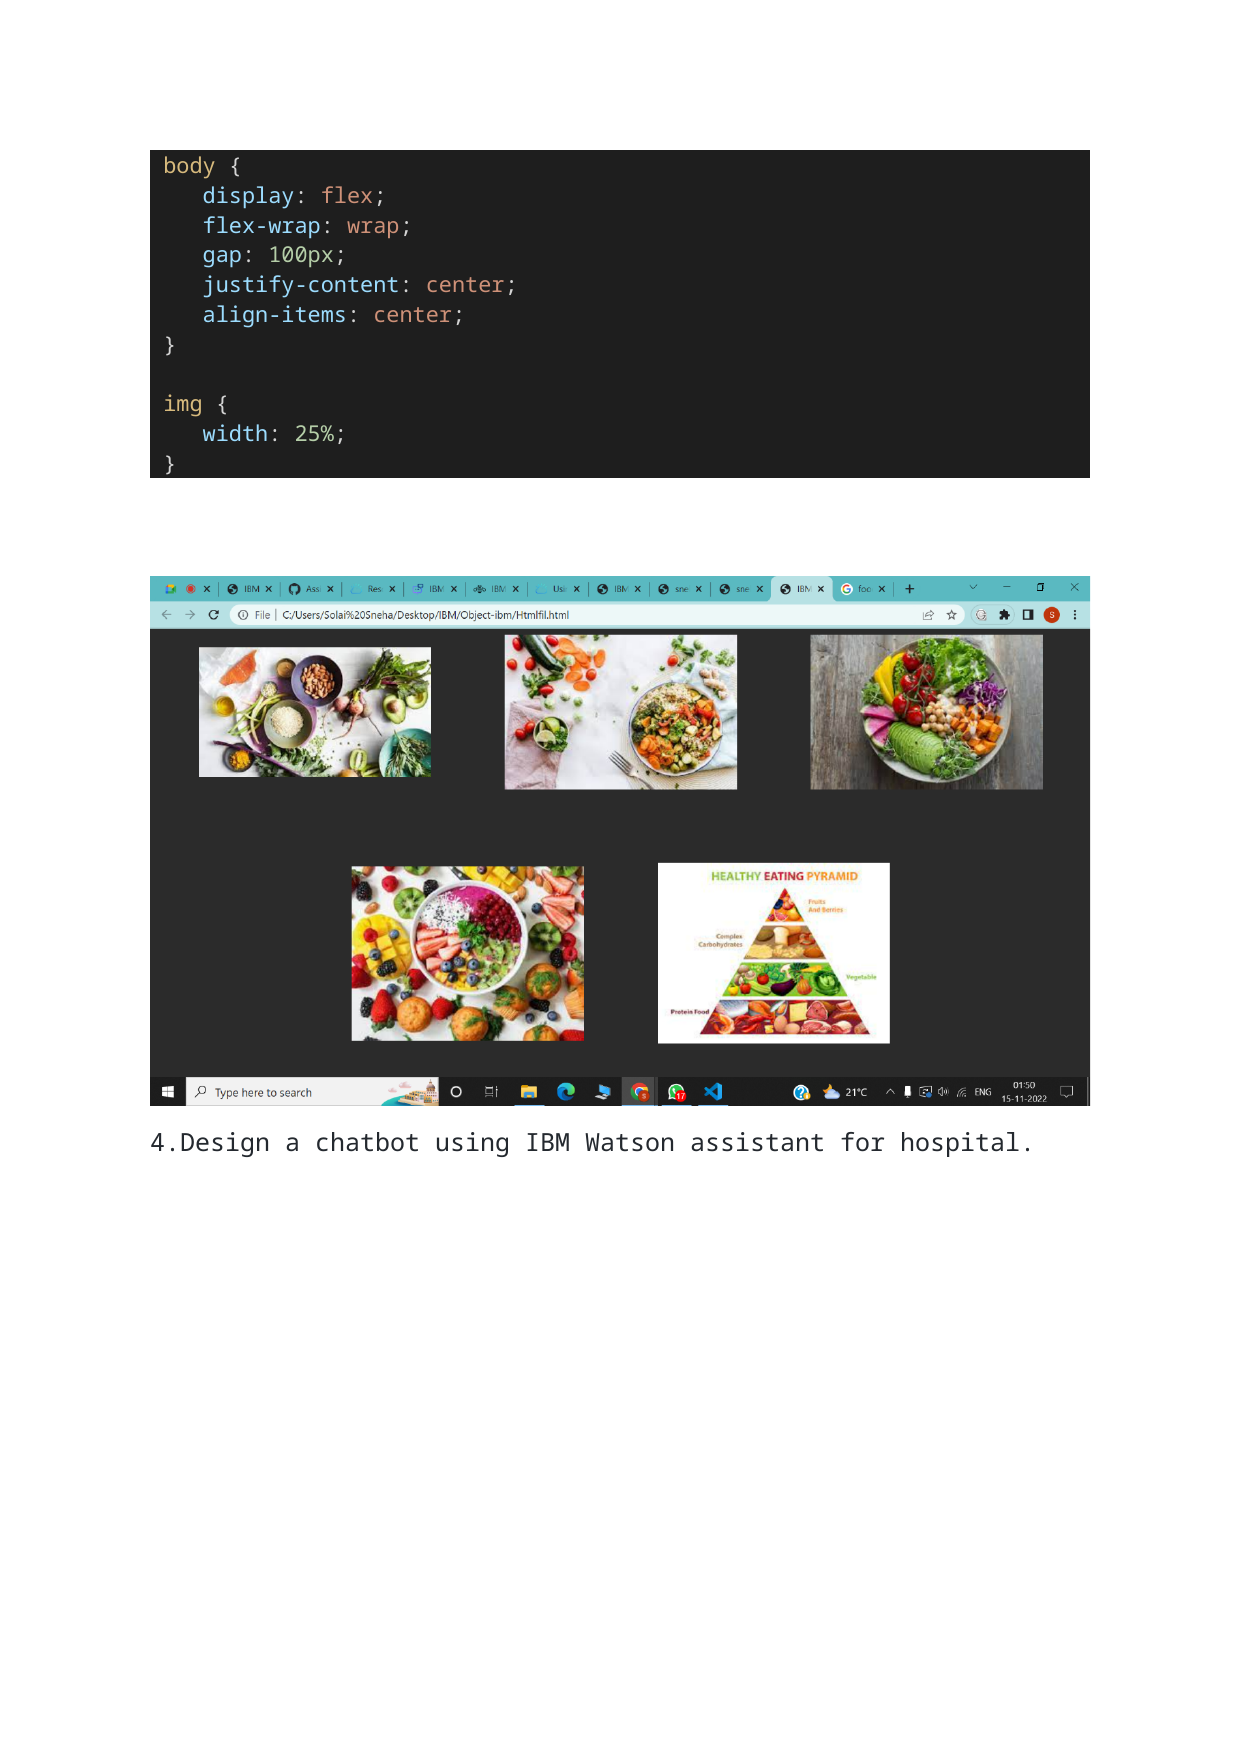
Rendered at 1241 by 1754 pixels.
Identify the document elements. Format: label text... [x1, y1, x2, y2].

text width: 25%; [150, 418, 1090, 448]
text img { [150, 388, 1090, 418]
text align-items: center; [150, 299, 1090, 329]
text 4.Design a chatbot using IBM Watson assistant for hospital. [150, 1124, 1090, 1159]
text justify-content: center; [150, 269, 1090, 299]
text body { [150, 150, 1090, 180]
text display: flex; [150, 180, 1090, 209]
text gap: 100px; [150, 239, 1090, 269]
text flex-wrap: wrap; [150, 209, 1090, 239]
text } [150, 329, 1090, 358]
picture [150, 576, 1091, 1106]
text } [150, 448, 1090, 478]
